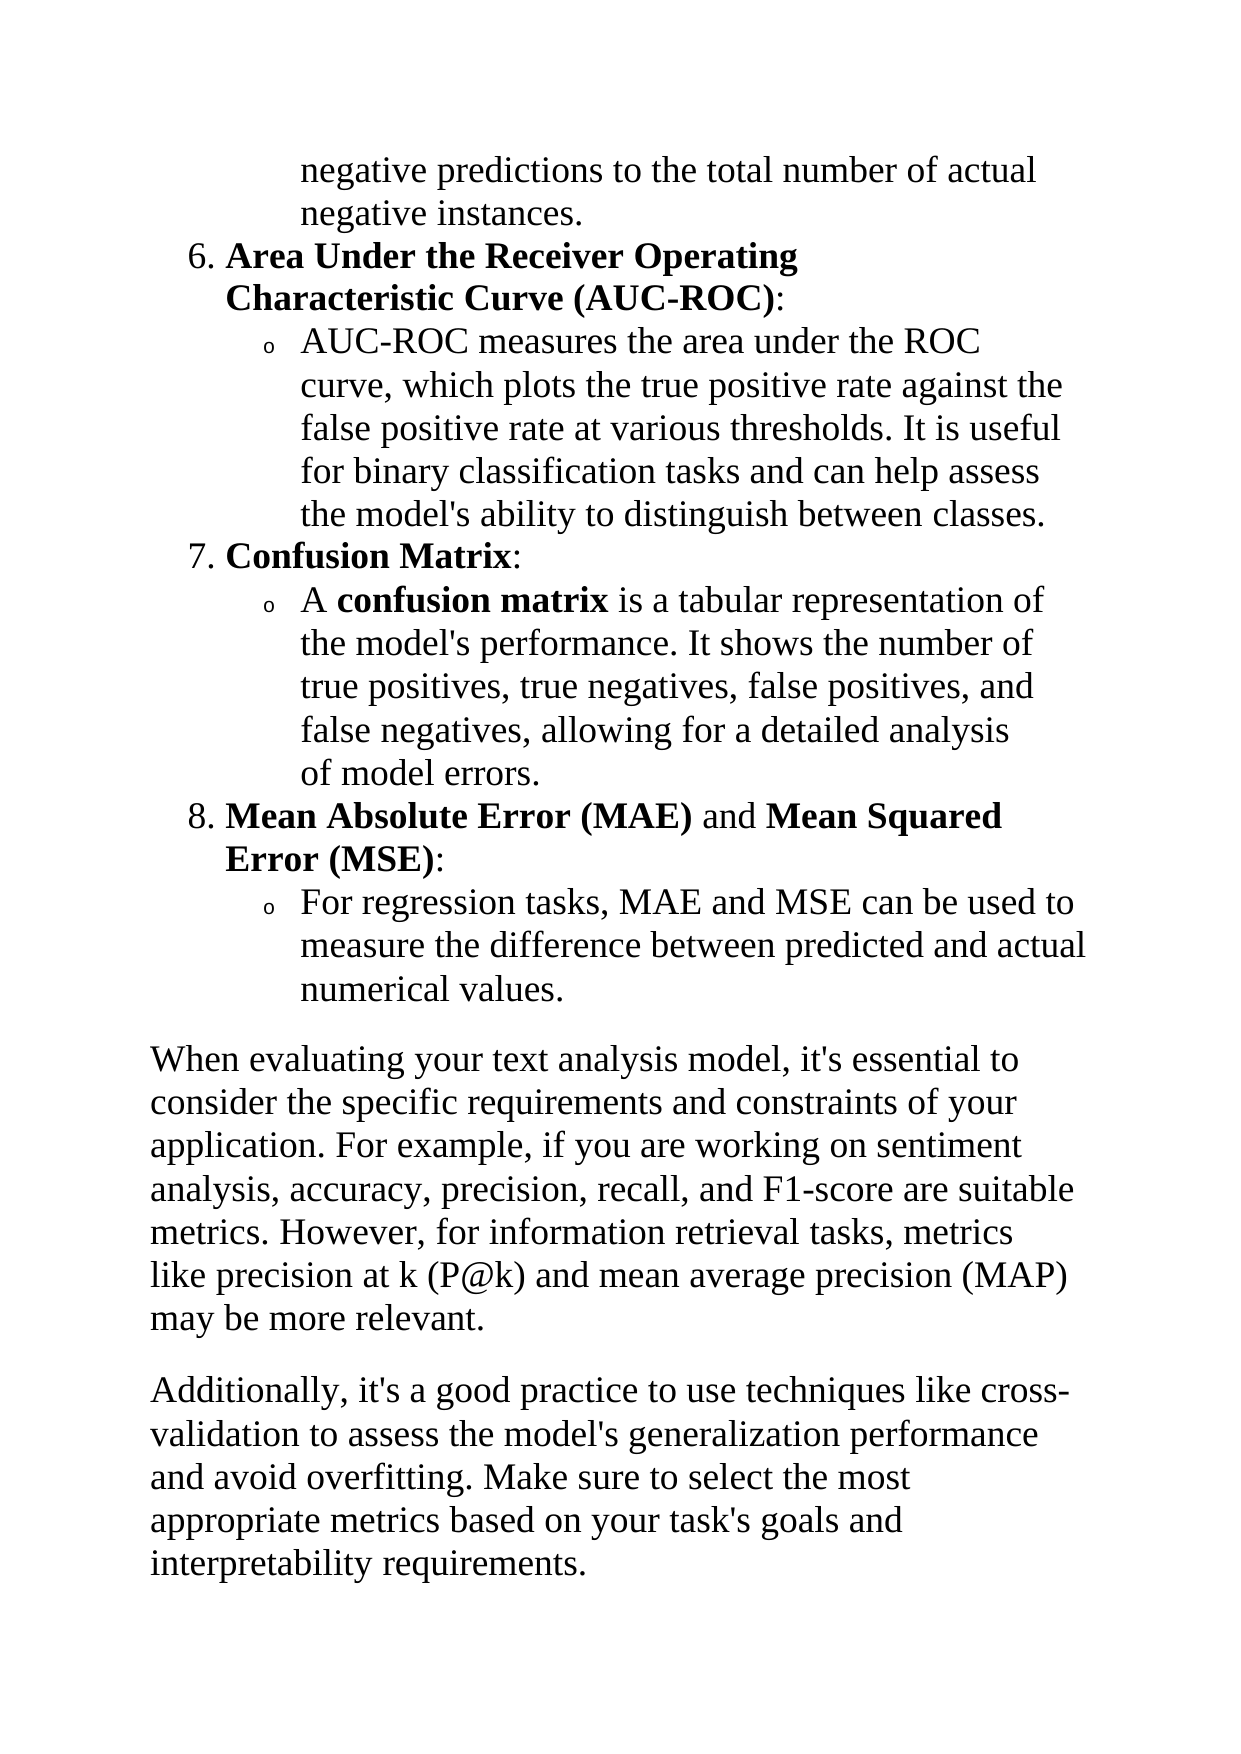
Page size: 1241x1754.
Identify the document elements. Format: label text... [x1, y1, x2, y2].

list A confusion matrix is a tabular representation of the model's performance. It shows the number of true positives, true negatives, false positives, and false negatives, allowing for a detailed analysis of model errors. [263, 578, 1049, 793]
subtitle Mean Absolute Error (MAE) and Mean Squared Error (MSE): [187, 793, 1002, 880]
text When evaluating your text analysis model, it's essential to consider the specific requirements and constraints of your application. For example, if you are working on sentiment analysis, accuracy, precision, recall, and F1-score are suitable metrics. However, for information retrieval tasks, metrics like precision at k (P@k) and mean average precision (MAP) may be more relevant. [150, 1037, 1079, 1338]
text negative predictions to the total number of actual negative instances. [300, 147, 1086, 233]
list AUC-ROC measures the area under the ROC curve, which plots the true positive rate against the false positive rate at various thresholds. It is useful for binary classification tasks and can help assess the model's ability to distinguish between classes. [263, 319, 1083, 534]
list For regression tasks, MAE and MSE can be used to measure the difference between predicted and actual numerical values. [263, 880, 1087, 1009]
subtitle Confusion Matrix: [187, 534, 1221, 578]
subtitle Area Under the Receiver Operating Characteristic Curve (AUC-ROC): [187, 234, 1036, 319]
text Additionally, it's a good practice to use techniques like cross- validation to assess the model's generalization performance and avoid overfitting. Make sure to select the most appropriate metrics based on your task's goals and interpretability requirements. [150, 1368, 1073, 1583]
